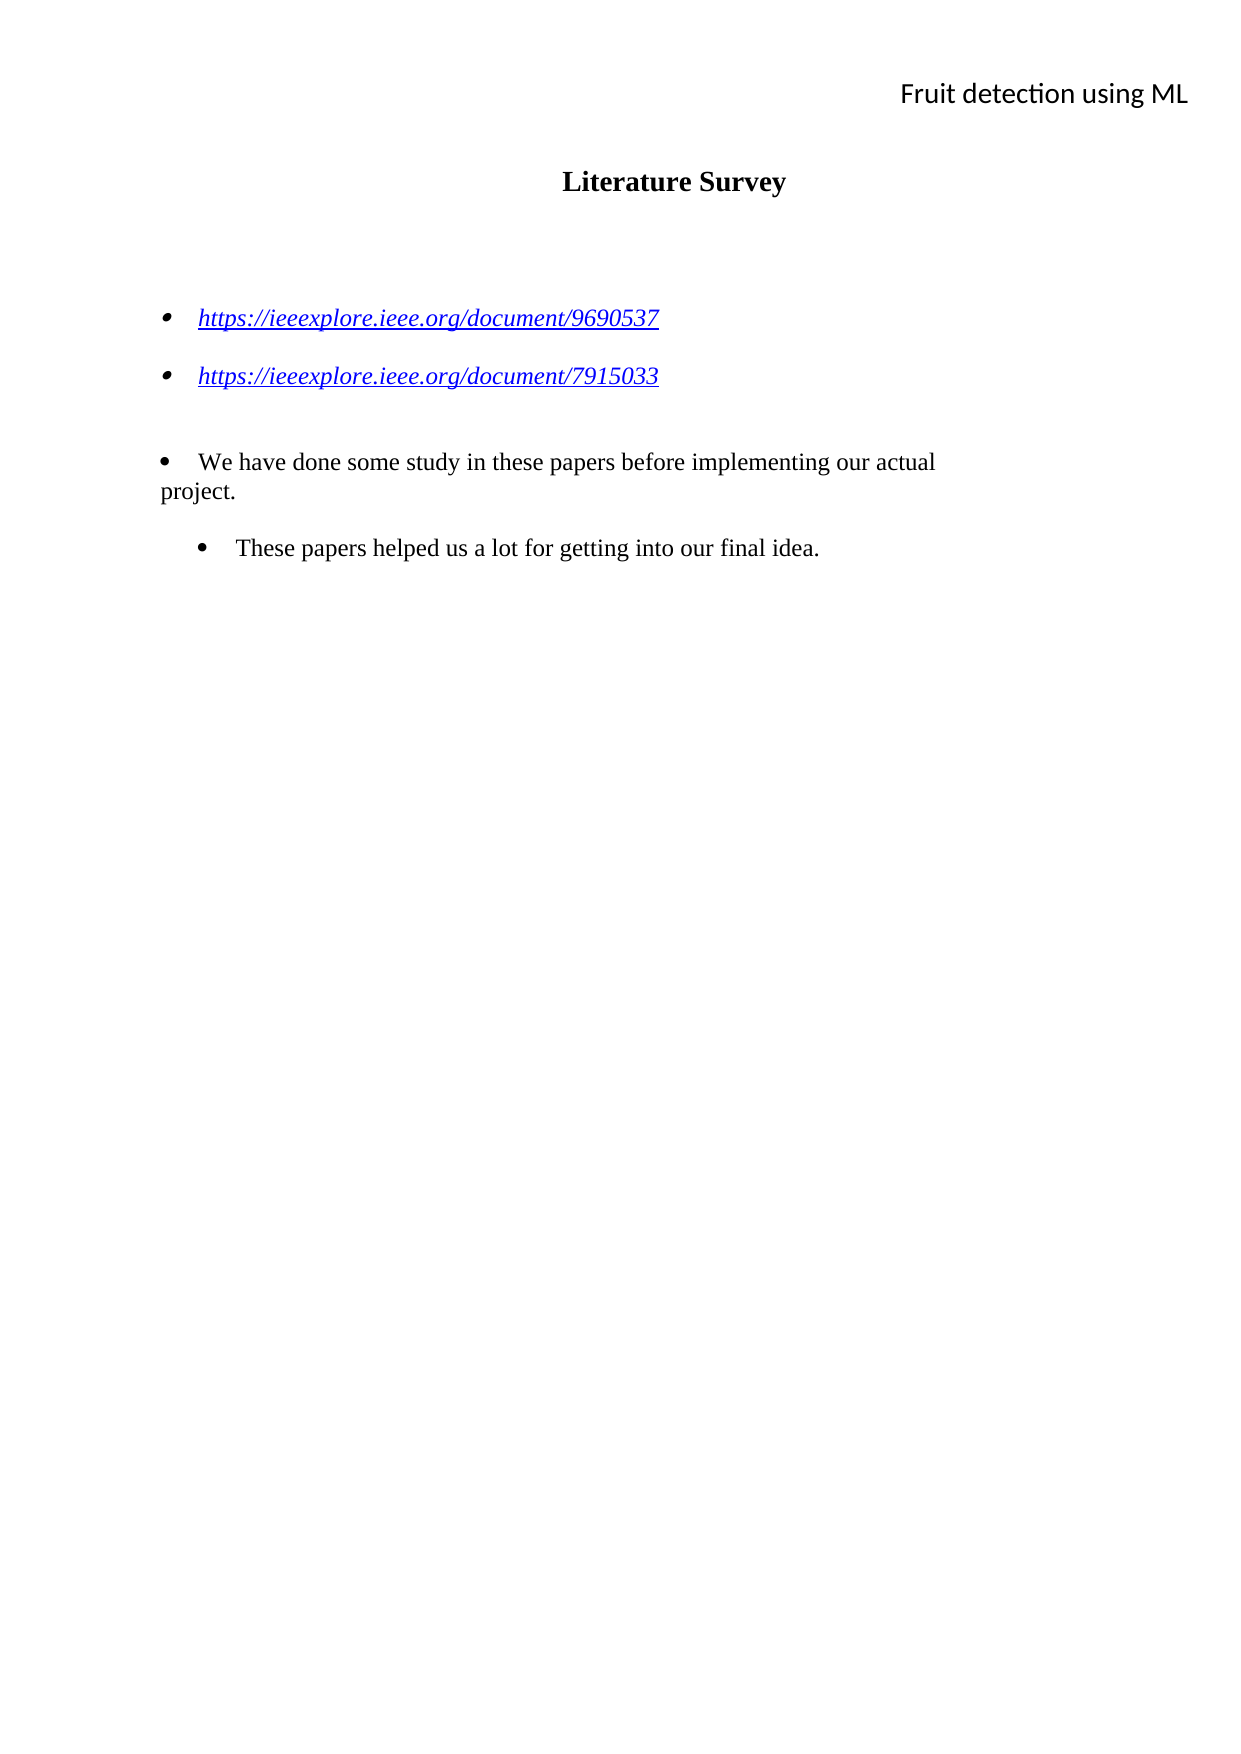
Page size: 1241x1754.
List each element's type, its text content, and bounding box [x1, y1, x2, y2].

list We have done some study in these papers before implementing our actual [160, 447, 1093, 476]
text project. [160, 476, 1188, 505]
list https://ieeexplore.ieee.org/document/9690537 [160, 303, 1093, 332]
list https://ieeexplore.ieee.org/document/7915033 [160, 361, 1093, 390]
list These papers helped us a lot for getting into our final idea. [198, 533, 1188, 562]
text Literature Survey [160, 164, 1188, 198]
